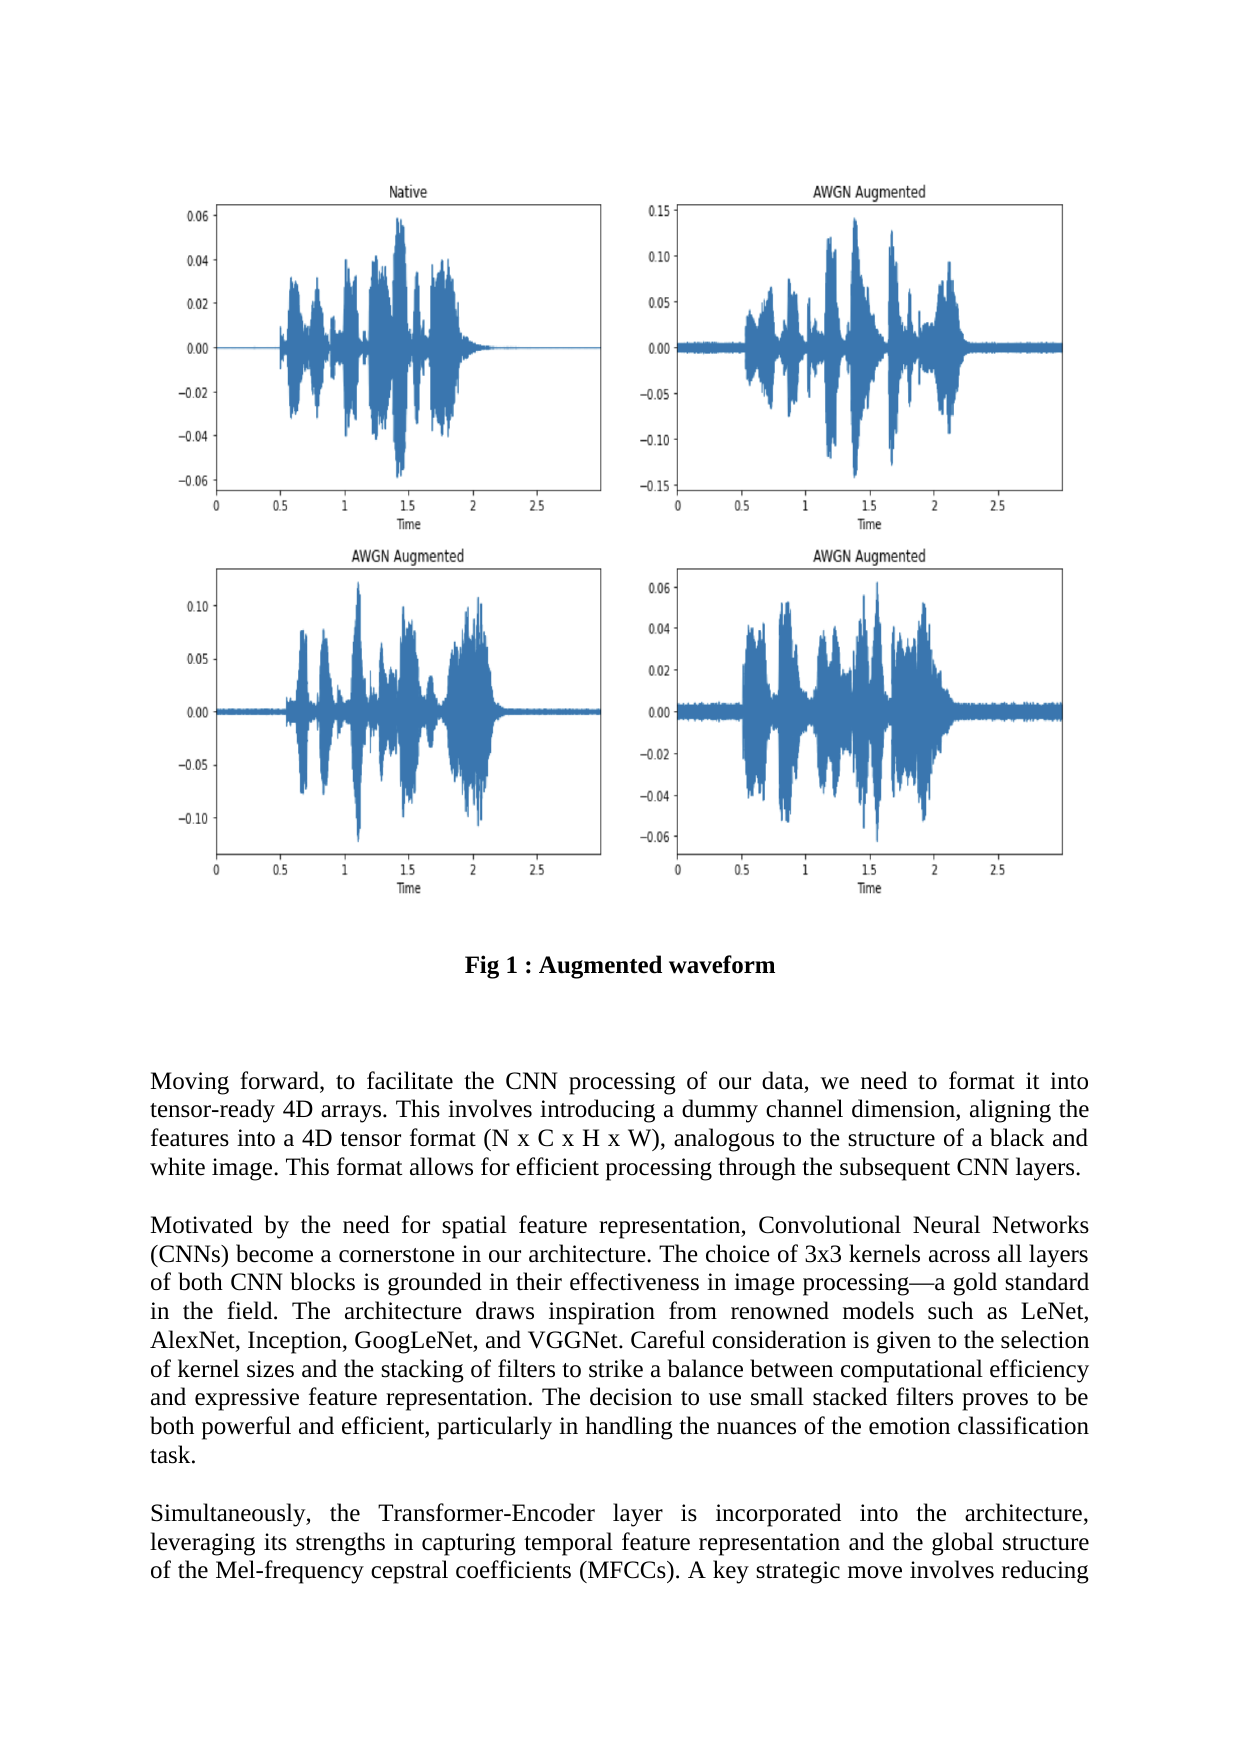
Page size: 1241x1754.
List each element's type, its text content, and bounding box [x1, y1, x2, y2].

text Moving forward, to facilitate the CNN processing of our data, we need to format it into tensor-ready 4D arrays. This involves introducing a dummy channel dimension, aligning the features into a 4D tensor format (N x C x H x W), analogous to the structure of a black and white image. This format allows for efficient processing through the subsequent CNN layers. [150, 1066, 1090, 1181]
text Fig 1 : Augmented waveform [150, 950, 1090, 979]
text Motivated by the need for spatial feature representation, Convolutional Neural Networks (CNNs) become a cornerstone in our architecture. The choice of 3x3 kernels across all layers of both CNN blocks is grounded in their effectiveness in image processing—a gold standard in the field. The architecture draws inspiration from renowned models such as LeNet, AlexNet, Inception, GoogLeNet, and VGGNet. Careful consideration is given to the selection of kernel sizes and the stacking of filters to strike a balance between computational efficiency and expressive feature representation. The decision to use small stacked filters proves to be both powerful and efficient, particularly in handling the nuances of the emotion classification task. [150, 1210, 1090, 1469]
picture [150, 150, 1091, 921]
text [150, 1498, 1090, 1584]
